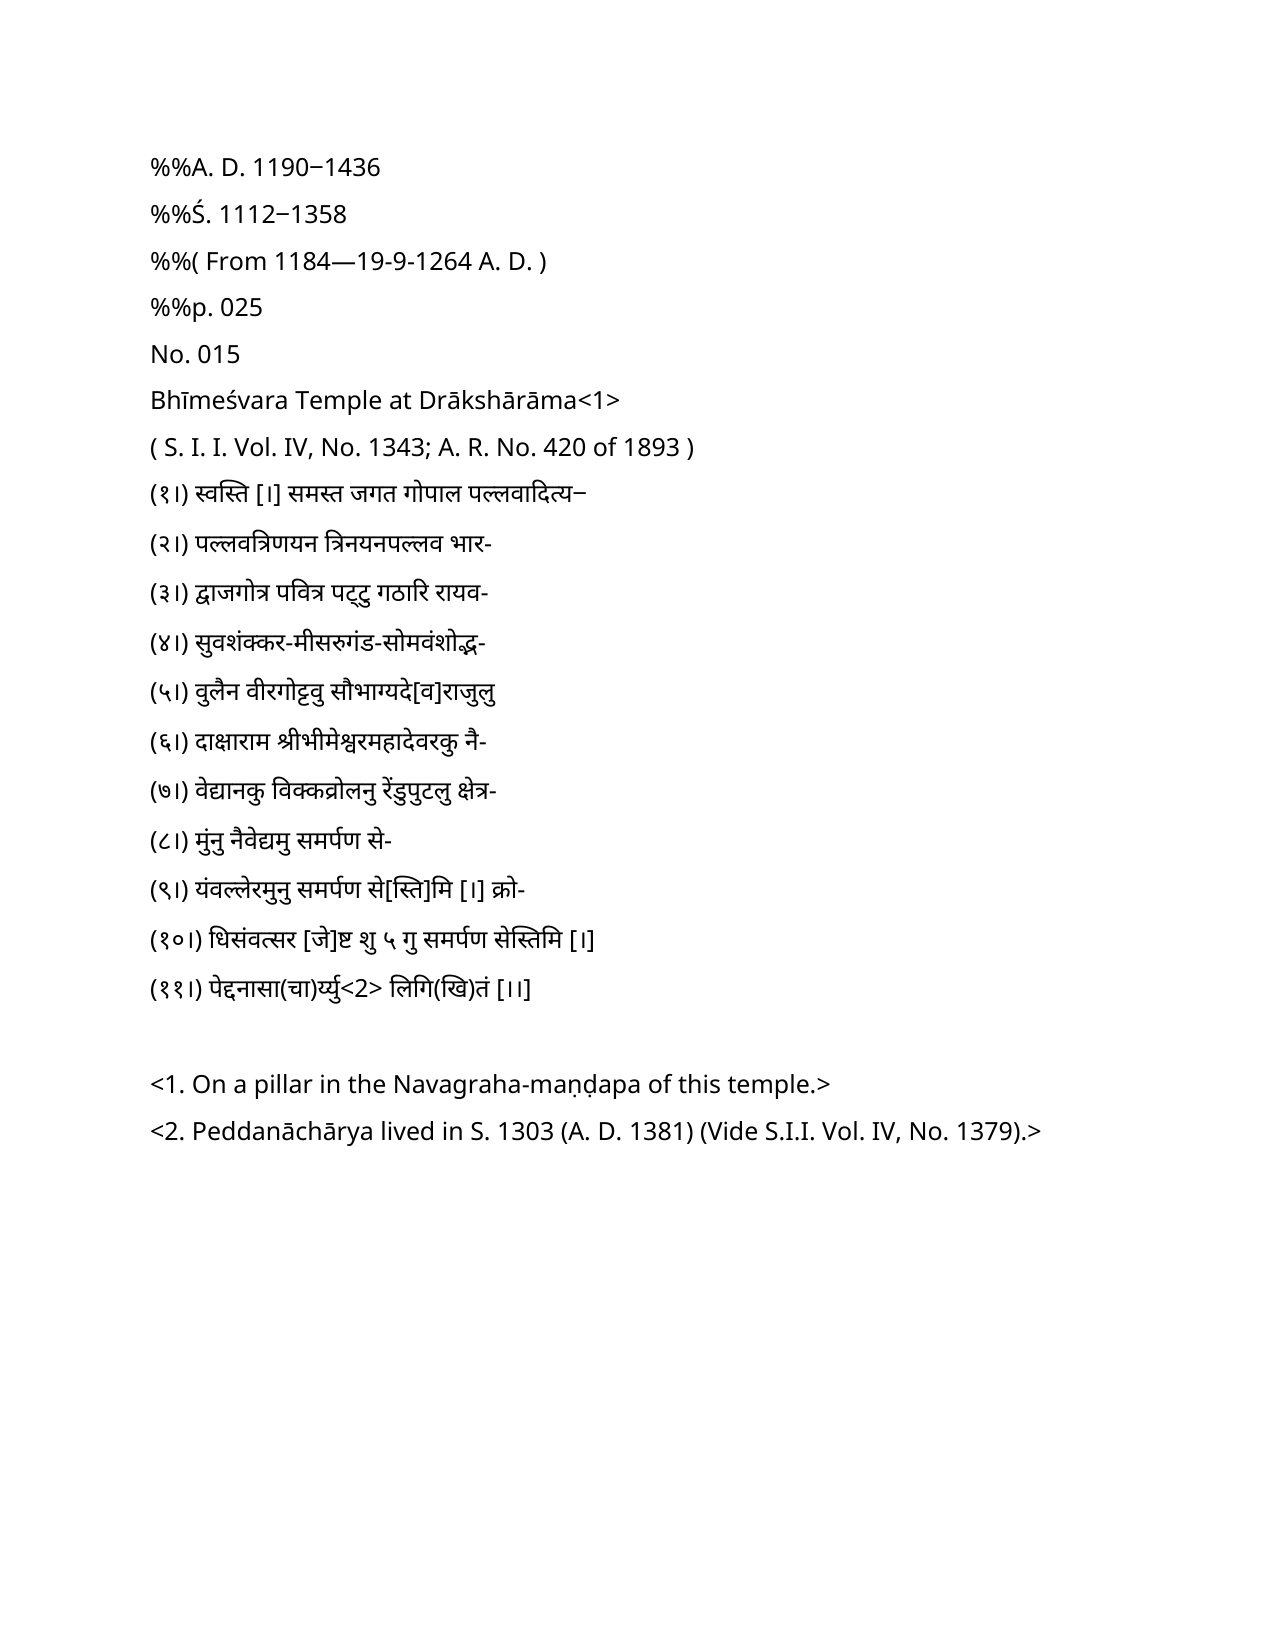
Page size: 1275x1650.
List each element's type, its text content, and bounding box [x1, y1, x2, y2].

text <1. On a pillar in the Navagraha-maṇḍapa of this temple.> [150, 1067, 1125, 1101]
text ( S. I. I. Vol. IV, No. 1343; A. R. No. 420 of 1893 ) [150, 429, 1125, 463]
text %%Ś. 1112‒1358 [150, 197, 1125, 231]
text <2. Peddanāchārya lived in S. 1303 (A. D. 1381) (Vide S.I.I. Vol. IV, No. 1379).> [150, 1113, 1125, 1147]
text %%p. 025 [150, 290, 1125, 324]
text Bhīmeśvara Temple at Drākshārāma<1> [150, 383, 1125, 417]
text (४।) सुवशंक्कर-मीसरुगंड-सोमवंशोद्भ- [150, 624, 1125, 661]
text %%( From 1184—19-9-1264 A. D. ) [150, 243, 1125, 277]
text (८।) मुंनु नैवेद्यमु समर्पण से- [150, 822, 1125, 859]
text (२।) पल्लवत्रिणयन त्रिनयनपल्लव भार- [150, 525, 1125, 562]
text (७।) वेद्यानकु विक्कव्रोलनु रेंडुपुटलु क्षेत्र- [150, 773, 1125, 810]
text (९।) यंवल्लेरमुनु समर्पण से[स्ति]मि [।] क्रो- [150, 872, 1125, 909]
text (१०।) धिसंवत्सर [जे]ष्ट शु ५ गु समर्पण सेस्तिमि [।] [150, 921, 1125, 958]
text (११।) पेद्दनासा(चा)र्य्यु<2> लिगि(खि)तं [।।] [150, 971, 1125, 1008]
text (३।) द्वाजगोत्र पवित्र पट्टु गठारि रायव- [150, 575, 1125, 612]
text (१।) स्वस्ति [।] समस्त जगत गोपाल पल्लवादित्य‒ [150, 476, 1125, 513]
text No. 015 [150, 336, 1125, 370]
text (६।) दाक्षाराम श्रीभीमेश्वरमहादेवरकु नै- [150, 723, 1125, 760]
text (५।) वुलैन वीरगोट्टवु सौभाग्यदे[व]राजुलु [150, 674, 1125, 711]
text %%A. D. 1190‒1436 [150, 150, 1125, 184]
